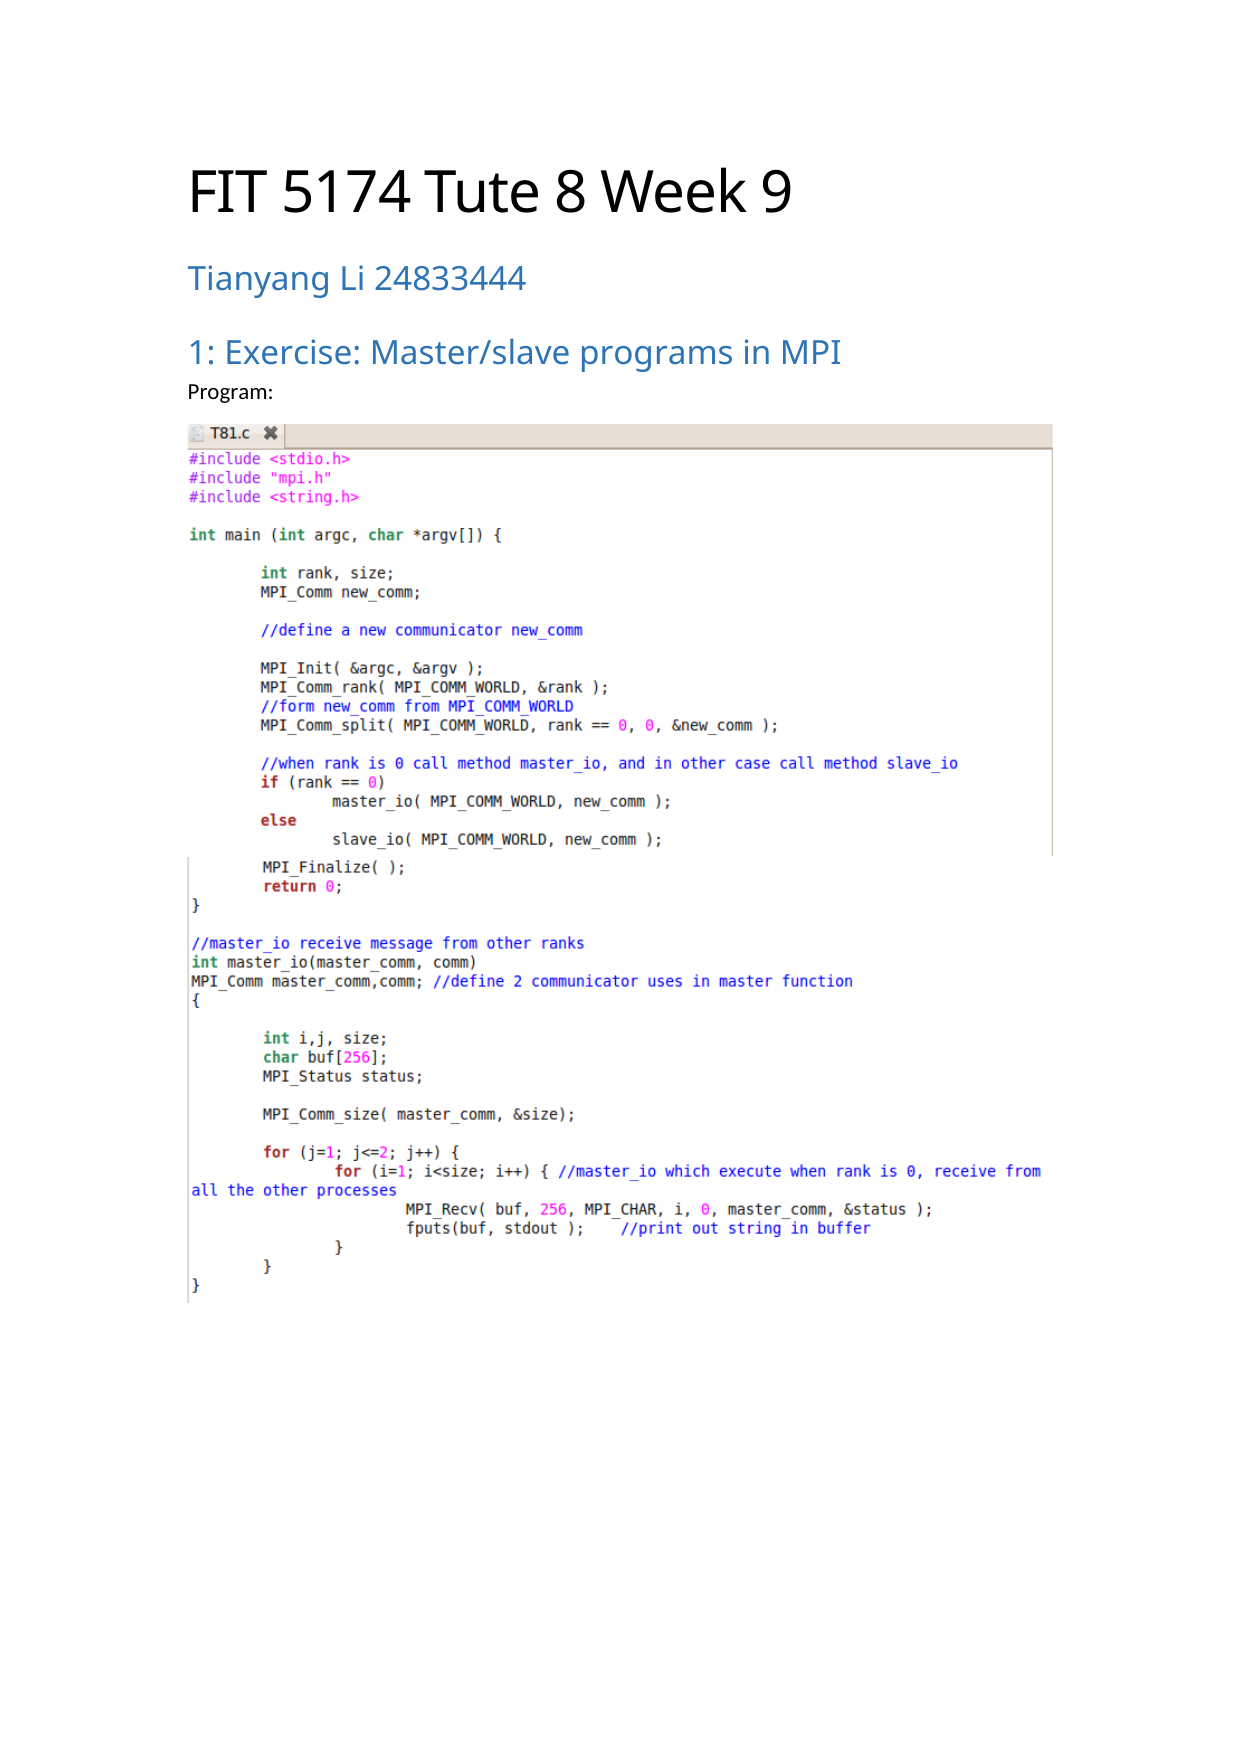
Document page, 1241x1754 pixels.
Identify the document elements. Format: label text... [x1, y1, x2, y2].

title FIT 5174 Tute 8 Week 9 [187, 150, 1053, 229]
picture [187, 857, 1053, 1303]
text Program: [187, 377, 1053, 405]
subtitle Tianyang Li 24833444 [187, 254, 1053, 300]
subtitle 1: Exercise: Master/slave programs in MPI [187, 328, 1053, 374]
picture [187, 424, 1053, 856]
